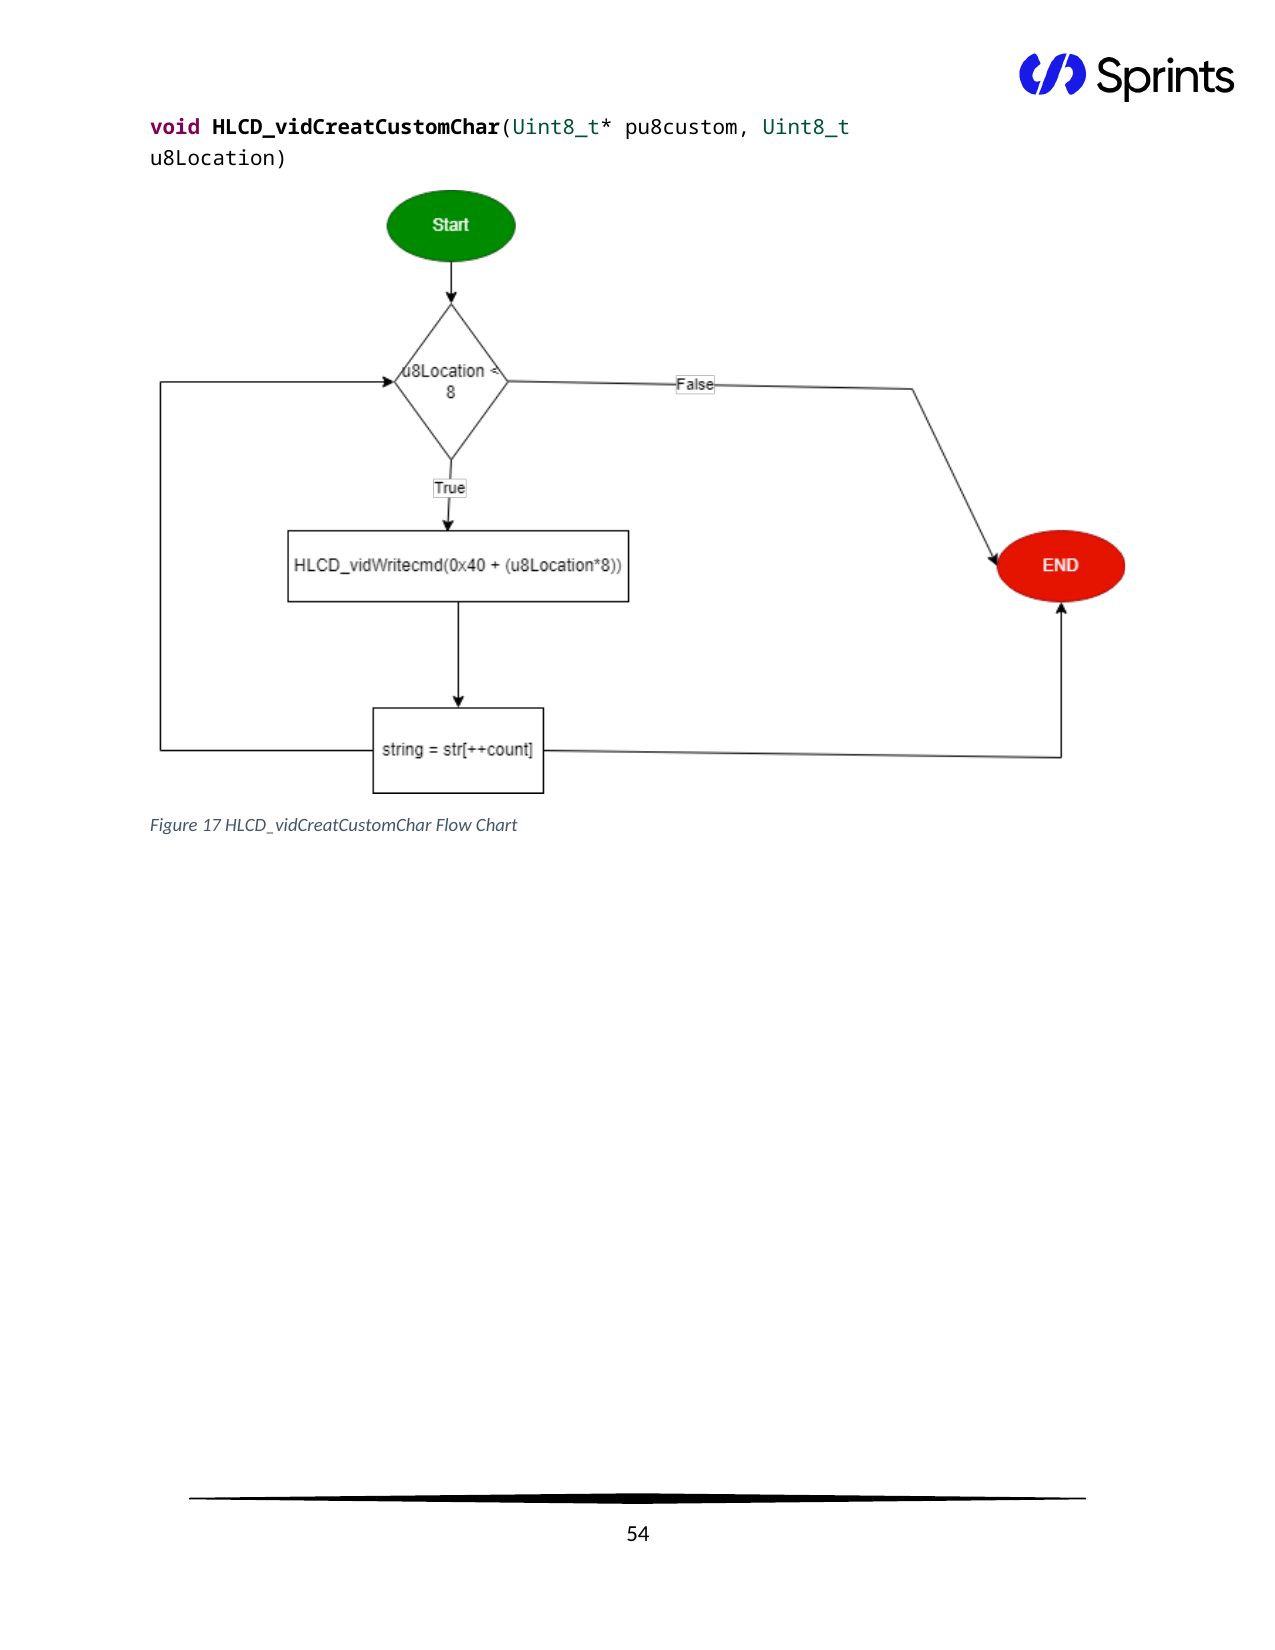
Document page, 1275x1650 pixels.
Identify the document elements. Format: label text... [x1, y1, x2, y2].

text void HLCD_vidCreatCustomChar(Uint8_t* pu8custom, Uint8_t u8Location) [150, 112, 1125, 172]
picture [978, 0, 1273, 153]
picture [150, 190, 1125, 794]
